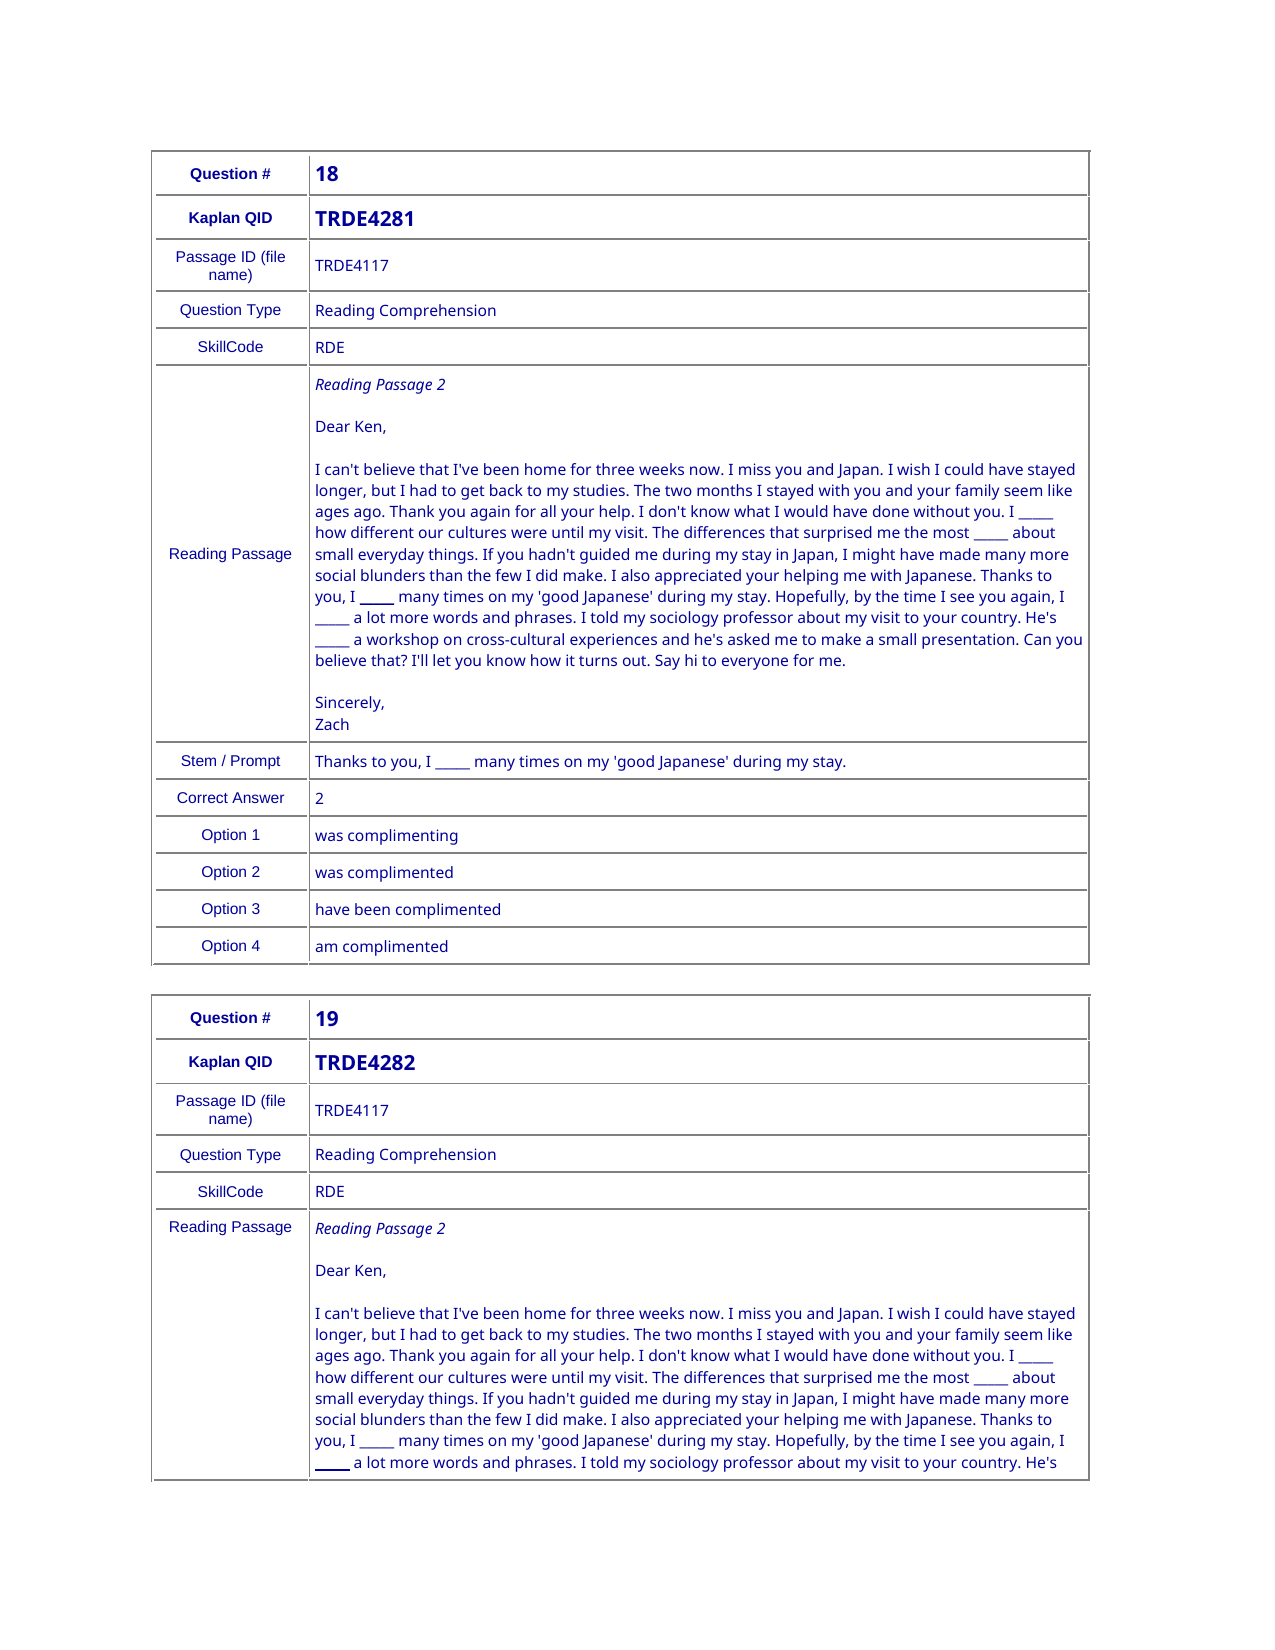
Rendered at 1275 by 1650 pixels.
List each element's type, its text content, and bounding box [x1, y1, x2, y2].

table_cell am complimented [309, 926, 1088, 963]
table_cell SkillCode [154, 1171, 307, 1208]
table_cell have been complimented [310, 889, 1088, 926]
table_cell RDE [310, 327, 1088, 364]
table_cell RDE [310, 1171, 1089, 1208]
table_cell TRDE4282 [310, 1038, 1089, 1082]
table_cell Stem / Prompt [154, 741, 307, 778]
table_cell Thanks to you, I _____ many times on my 'good Japanese' during my stay. [310, 741, 1088, 778]
table_cell Reading Comprehension [310, 1134, 1089, 1171]
table_cell Correct Answer [154, 778, 307, 815]
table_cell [309, 1208, 1089, 1479]
table_cell TRDE4117 [310, 1083, 1089, 1134]
table_cell Kaplan QID [154, 1038, 307, 1082]
table_cell Reading Comprehension [310, 290, 1089, 327]
table_cell was complimented [310, 852, 1088, 889]
table_cell SkillCode [154, 327, 307, 364]
table_header Question # [154, 153, 308, 194]
table_header 19 [309, 998, 1088, 1038]
table_cell Option 1 [154, 815, 307, 852]
table_cell was complimenting [310, 815, 1088, 852]
table_header Question # [154, 998, 308, 1038]
table_cell Option 4 [154, 926, 308, 963]
table_cell Reading Passage [154, 1208, 308, 1479]
table_cell Option 3 [154, 889, 307, 926]
table_cell 2 [310, 778, 1089, 815]
table_cell TRDE4117 [310, 238, 1089, 290]
table_cell Passage ID (file name) [154, 238, 307, 290]
table_cell Passage ID (file name) [154, 1083, 307, 1134]
table_cell Option 2 [154, 852, 307, 889]
table_cell TRDE4281 [310, 194, 1089, 238]
table_cell Reading Passage [154, 364, 307, 741]
table_cell Question Type [154, 1134, 307, 1171]
table_cell Kaplan QID [154, 194, 307, 238]
table_cell Question Type [154, 290, 307, 327]
table_header 18 [309, 153, 1088, 194]
